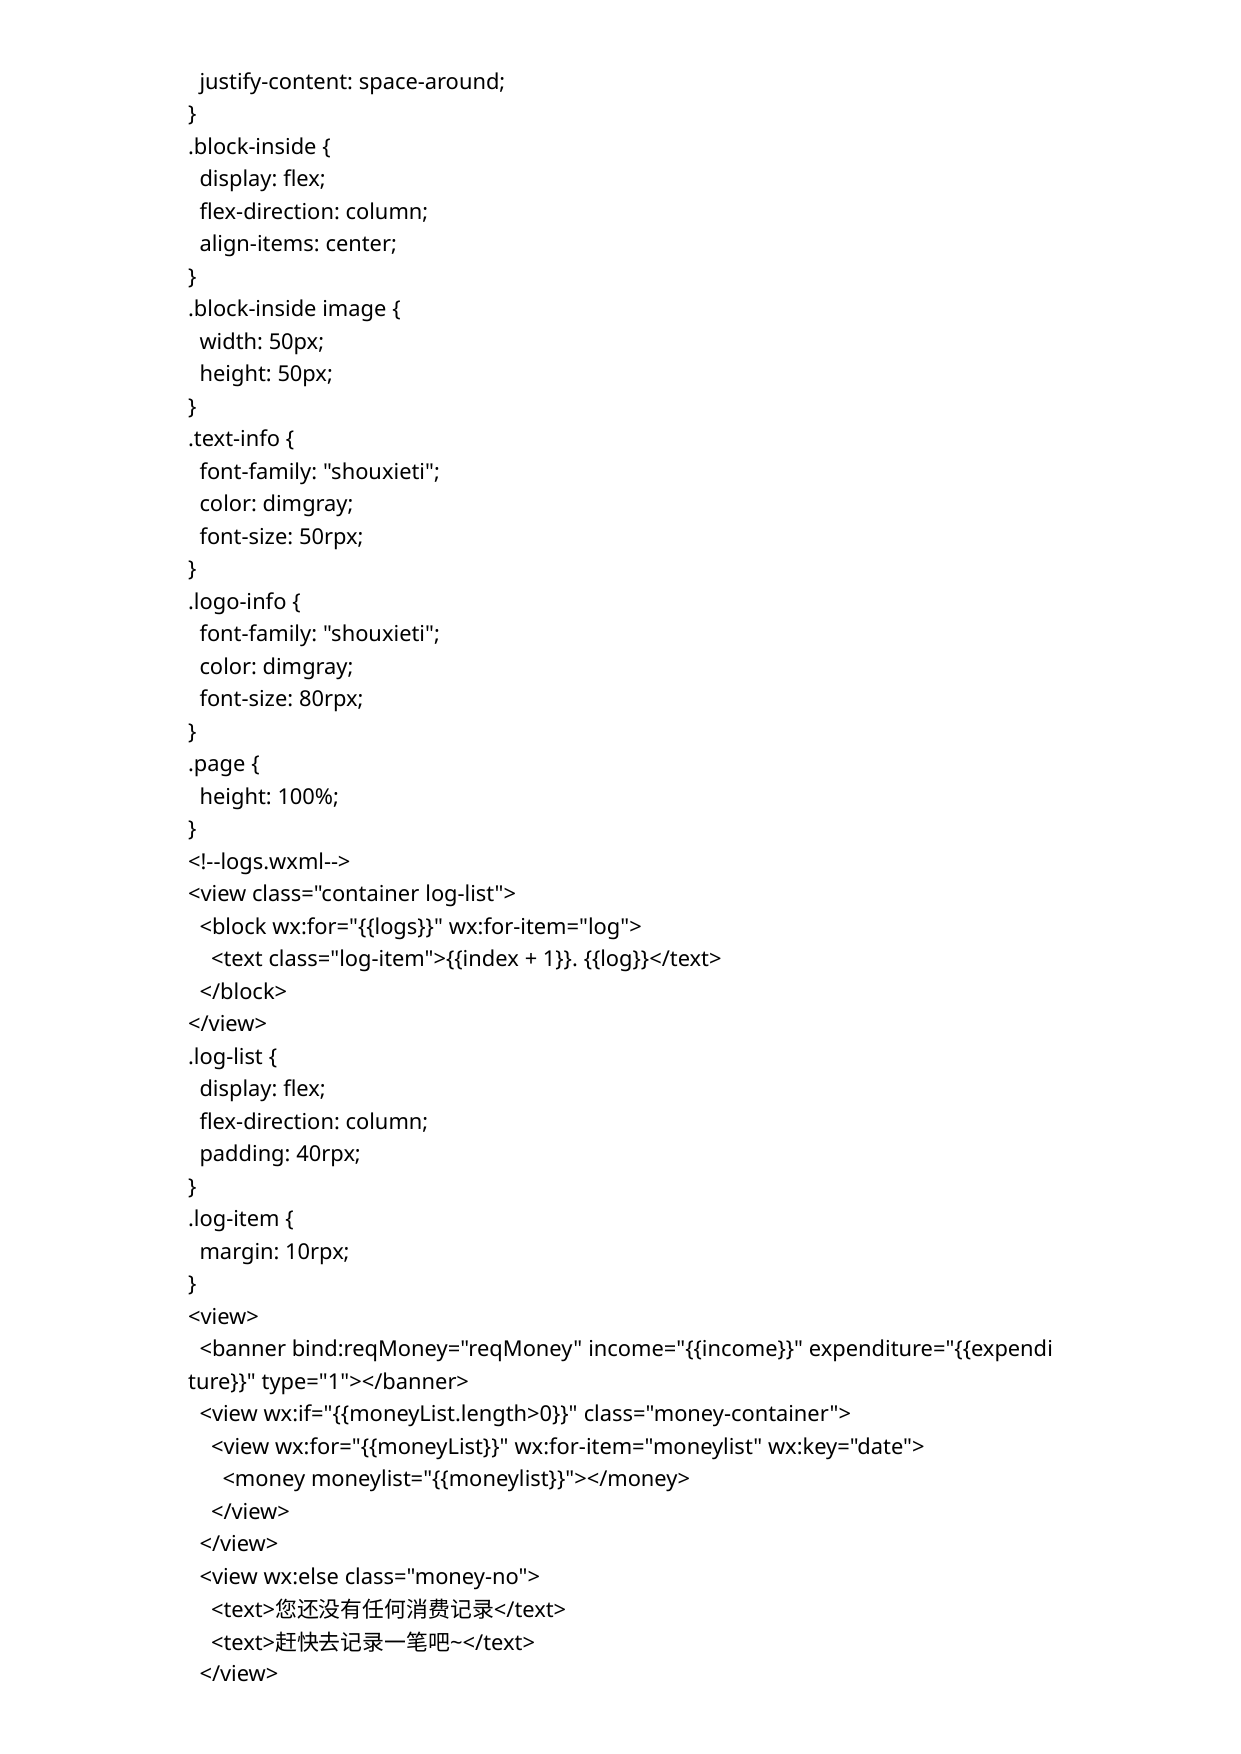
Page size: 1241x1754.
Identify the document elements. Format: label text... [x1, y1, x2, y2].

text } [188, 1169, 1053, 1202]
text </view> [188, 1007, 1053, 1039]
text color: dimgray; [188, 649, 1053, 682]
text .logo-info { [188, 584, 1053, 617]
text <!--logs.wxml--> [188, 844, 1053, 877]
text <view wx:if="{{moneyList.length>0}}" class="money-container"> [188, 1397, 1053, 1429]
text width: 50px; [188, 324, 1053, 357]
text <view wx:for="{{moneyList}}" wx:for-item="moneylist" wx:key="date"> [188, 1429, 1053, 1462]
text padding: 40rpx; [188, 1137, 1053, 1169]
text .log-item { [188, 1202, 1053, 1234]
text .page { [188, 747, 1053, 779]
text </block> [188, 974, 1053, 1007]
text } [188, 389, 1053, 422]
text display: flex; [188, 1072, 1053, 1104]
text } [188, 97, 1053, 129]
text } [188, 1267, 1053, 1299]
text <money moneylist="{{moneylist}}"></money> [188, 1462, 1053, 1494]
text font-family: "shouxieti"; [188, 617, 1053, 649]
text .block-inside { [188, 129, 1053, 162]
text <view wx:else class="money-no"> [188, 1559, 1053, 1592]
text height: 50px; [188, 357, 1053, 389]
text color: dimgray; [188, 487, 1053, 519]
text <view class="container log-list"> [188, 877, 1053, 909]
text .log-list { [188, 1039, 1053, 1072]
text } [188, 552, 1053, 584]
text align-items: center; [188, 227, 1053, 259]
text </view> [188, 1527, 1053, 1559]
text .text-info { [188, 422, 1053, 454]
text <text class="log-item">{{index + 1}}. {{log}}</text> [188, 942, 1053, 974]
text </view> [188, 1494, 1053, 1527]
text <block wx:for="{{logs}}" wx:for-item="log"> [188, 909, 1053, 942]
text <view> [188, 1299, 1053, 1332]
text margin: 10rpx; [188, 1234, 1053, 1267]
text height: 100%; [188, 779, 1053, 812]
text } [188, 259, 1053, 292]
text } [188, 714, 1053, 747]
text } [188, 812, 1053, 844]
text <text>您还没有任何消费记录</text> [188, 1592, 1053, 1624]
text font-size: 80rpx; [188, 682, 1053, 714]
text .block-inside image { [188, 292, 1053, 324]
text <banner bind:reqMoney="reqMoney" income="{{income}}" expenditure="{{expenditure}}" type="1"></banner> [188, 1332, 1053, 1397]
text font-family: "shouxieti"; [188, 454, 1053, 487]
text display: flex; [188, 162, 1053, 194]
text <text>赶快去记录一笔吧~</text> [188, 1624, 1053, 1657]
text justify-content: space-around; [188, 64, 1053, 97]
text </view> [188, 1657, 1053, 1689]
text font-size: 50rpx; [188, 519, 1053, 552]
text flex-direction: column; [188, 1104, 1053, 1137]
text flex-direction: column; [188, 194, 1053, 227]
